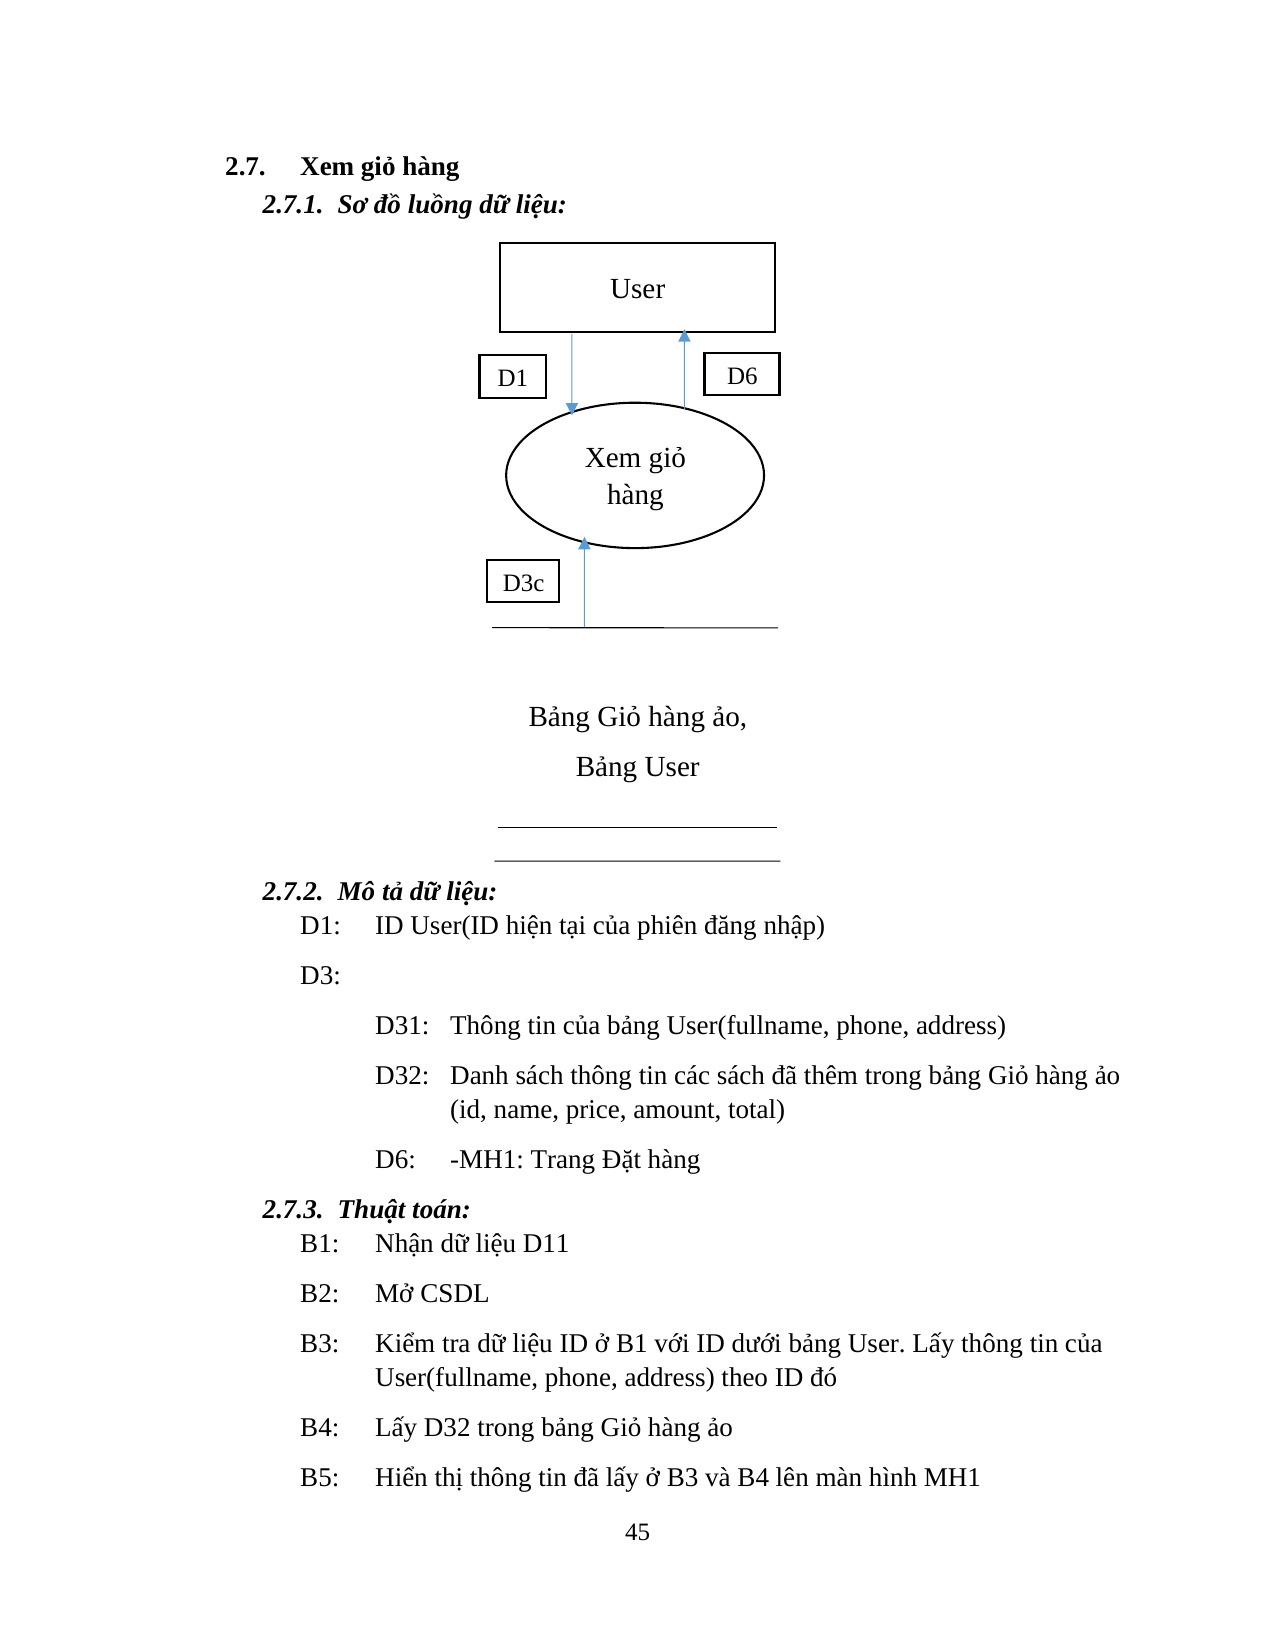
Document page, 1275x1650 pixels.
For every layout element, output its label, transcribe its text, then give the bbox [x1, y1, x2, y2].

subtitle Mô tả dữ liệu: [262, 875, 1125, 906]
text D32: Danh sách thông tin các sách đã thêm trong bảng Giỏ hàng ảo (id, name, price, amount, total) [375, 1059, 1125, 1124]
text D1: ID User(ID hiện tại của phiên đăng nhập) [225, 909, 1125, 940]
text D3: [225, 959, 1125, 990]
subtitle Thuật toán: [262, 1193, 1125, 1224]
text B2: Mở CSDL [225, 1277, 1125, 1308]
text B1: Nhận dữ liệu D11 [225, 1227, 1125, 1258]
text D31: Thông tin của bảng User(fullname, phone, address) [300, 1009, 1125, 1040]
subtitle Sơ đồ luồng dữ liệu: [262, 188, 1125, 722]
subtitle Xem giỏ hàng [225, 150, 1125, 181]
text D6: -MH1: Trang Đặt hàng [300, 1143, 1125, 1174]
text B4: Lấy D32 trong bảng Giỏ hàng ảo [225, 1411, 1125, 1442]
text B3: Kiểm tra dữ liệu ID ở B1 với ID dưới bảng User. Lấy thông tin của User(fullname, phone, address) theo ID đó [300, 1327, 1125, 1392]
text B5: Hiển thị thông tin đã lấy ở B3 và B4 lên màn hình MH1 [225, 1461, 1125, 1492]
